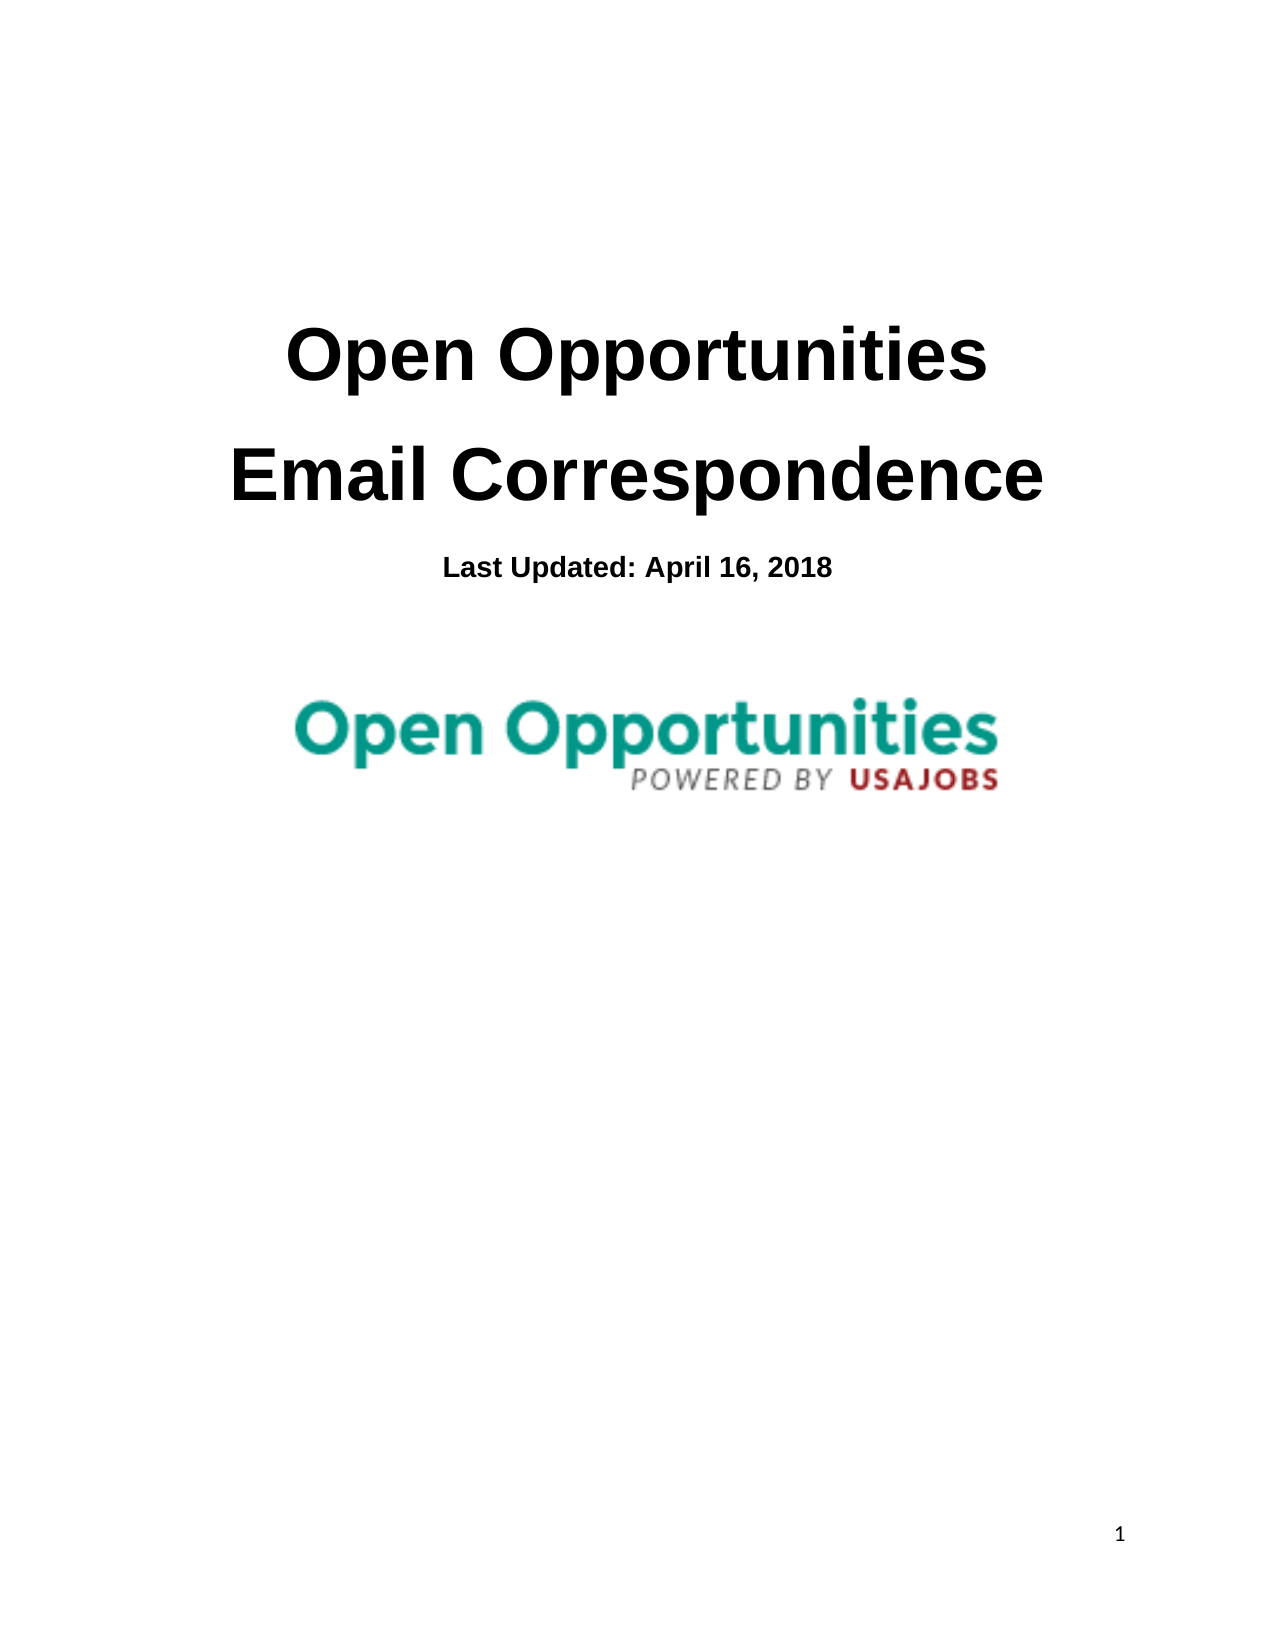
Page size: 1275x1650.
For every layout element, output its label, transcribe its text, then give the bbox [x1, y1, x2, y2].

text Open Opportunities [150, 310, 1125, 396]
picture [256, 663, 1019, 826]
text Email Correspondence [150, 430, 1125, 516]
text Last Updated: April 16, 2018 [150, 550, 1125, 583]
